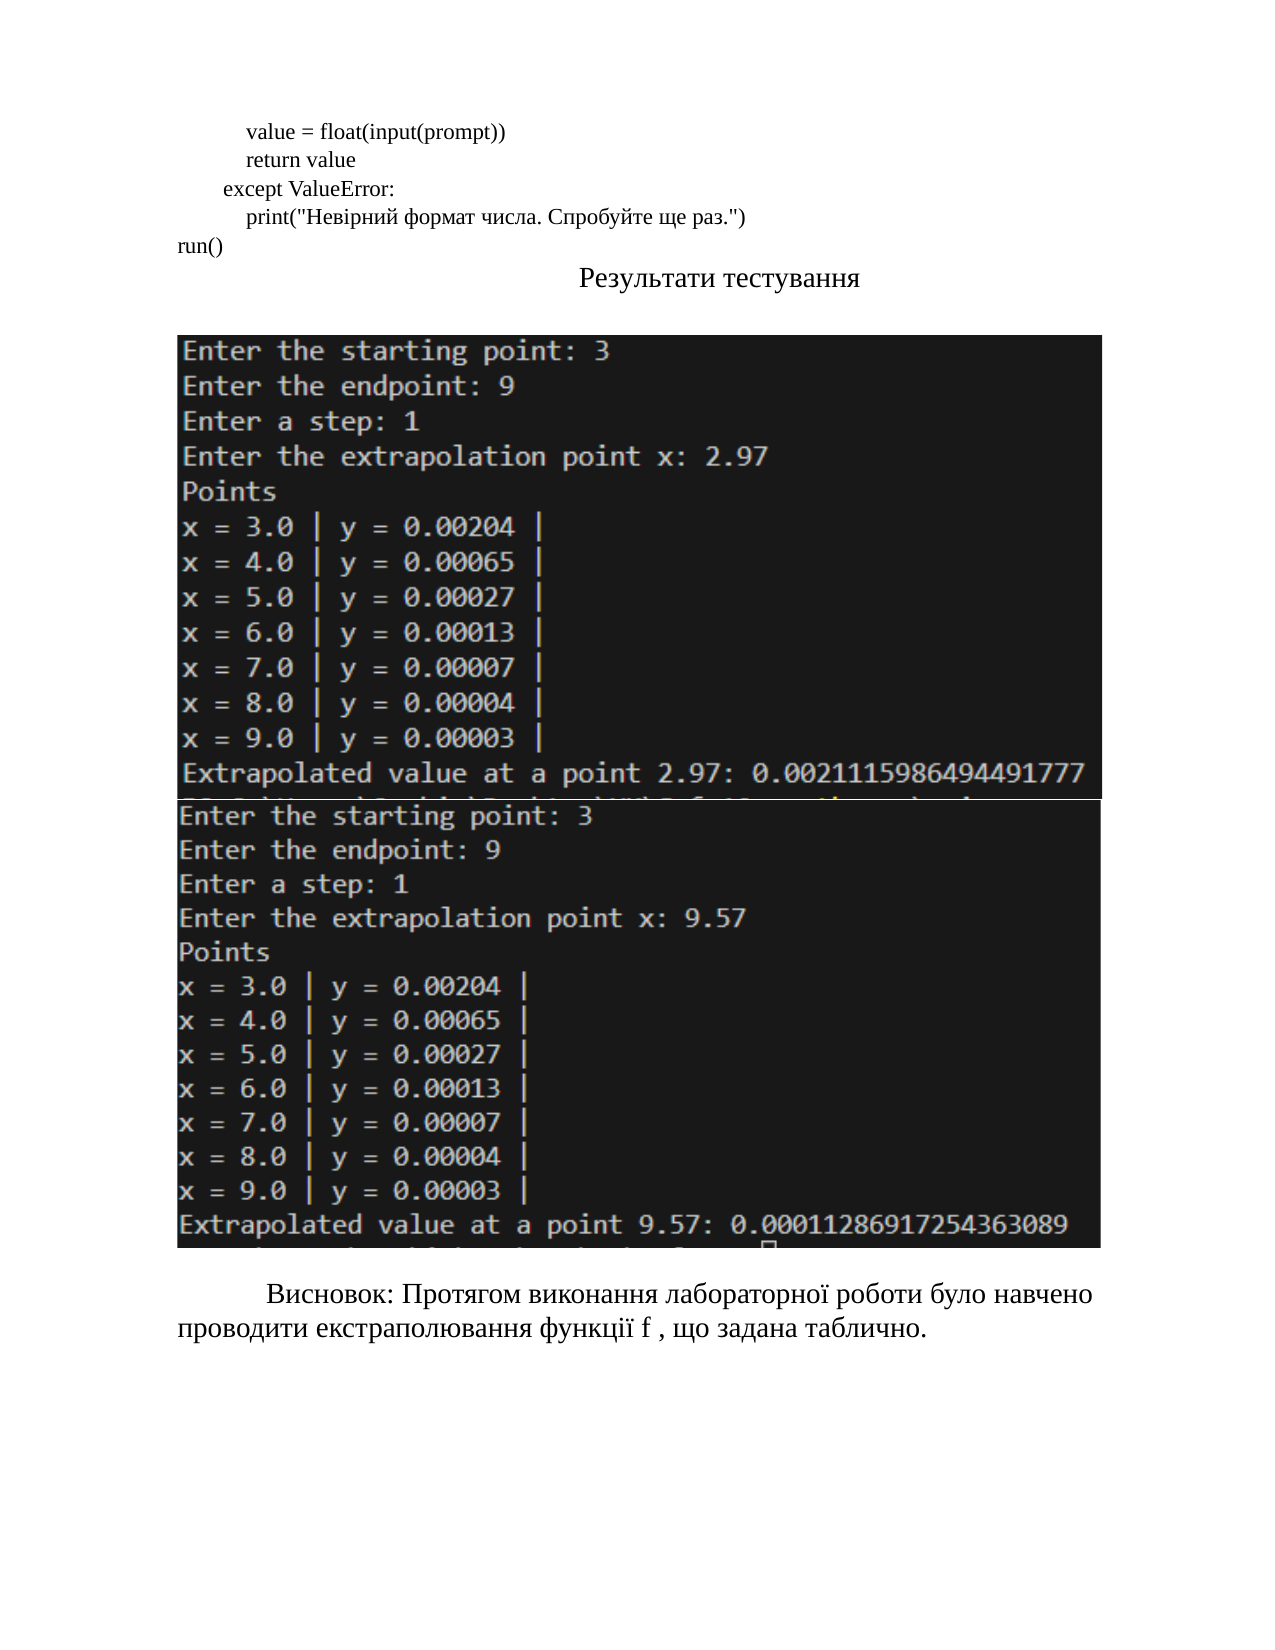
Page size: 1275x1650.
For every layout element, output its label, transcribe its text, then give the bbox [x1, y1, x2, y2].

text return value [177, 147, 1186, 173]
picture [177, 800, 1101, 1248]
picture [177, 335, 1103, 799]
text Висновок: Протягом виконання лабораторної роботи було навчено проводити екстраполювання функції f , що задана таблично. [177, 1276, 1186, 1343]
text except ValueError: [177, 175, 1186, 201]
text value = float(input(prompt)) [177, 118, 1186, 144]
text print("Невірний формат числа. Спробуйте ще раз.") [177, 203, 1186, 230]
text run() [177, 232, 1186, 258]
subtitle Результати тестування [252, 260, 1186, 294]
